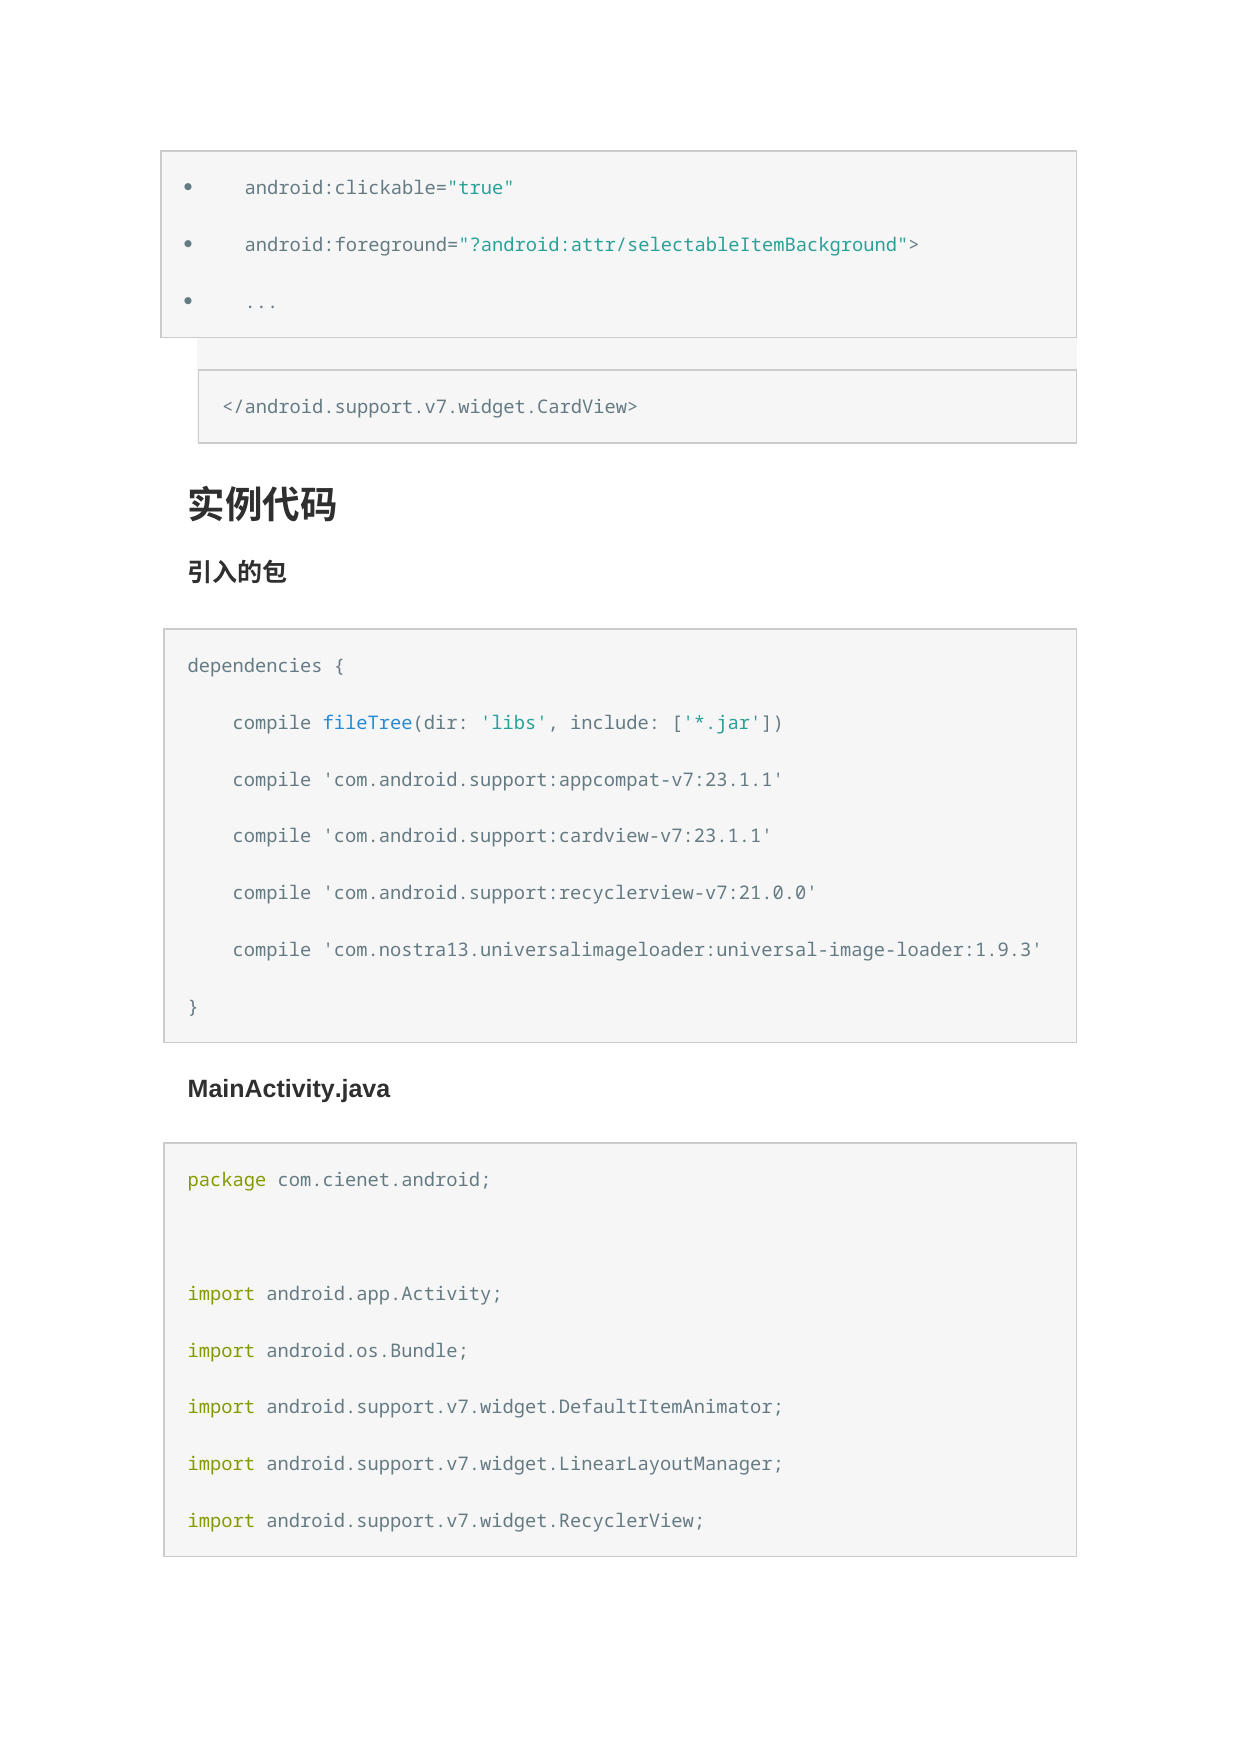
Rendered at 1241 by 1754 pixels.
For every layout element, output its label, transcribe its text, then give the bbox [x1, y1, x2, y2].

text import android.support.v7.widget.LinearLayoutManager; [165, 1426, 1076, 1476]
list android:foreground="?android:attr/selectableItemBackground"> [162, 207, 1076, 257]
text MainActivity.java [187, 1074, 1053, 1103]
list android:clickable="true" [162, 152, 1076, 200]
text import android.app.Activity; [165, 1256, 1076, 1306]
text import android.support.v7.widget.DefaultItemAnimator; [165, 1369, 1076, 1419]
text 实例代码 [187, 475, 1053, 529]
text import android.support.v7.widget.RecyclerView; [165, 1483, 1076, 1556]
text dependencies { [165, 630, 1076, 678]
text compile 'com.android.support:cardview-v7:23.1.1' [165, 798, 1076, 848]
text compile fileTree(dir: 'libs', include: ['*.jar']) [165, 685, 1076, 735]
text } [165, 969, 1076, 1042]
text 引入的包 [187, 553, 1053, 589]
text compile 'com.android.support:appcompat-v7:23.1.1' [165, 742, 1076, 792]
text </android.support.v7.widget.CardView> [199, 371, 1076, 442]
text compile 'com.android.support:recyclerview-v7:21.0.0' [165, 855, 1076, 905]
text import android.os.Bundle; [165, 1312, 1076, 1362]
list ... [162, 263, 1076, 337]
text compile 'com.nostra13.universalimageloader:universal-image-loader:1.9.3' [165, 912, 1076, 962]
text package com.cienet.android; [165, 1144, 1076, 1192]
